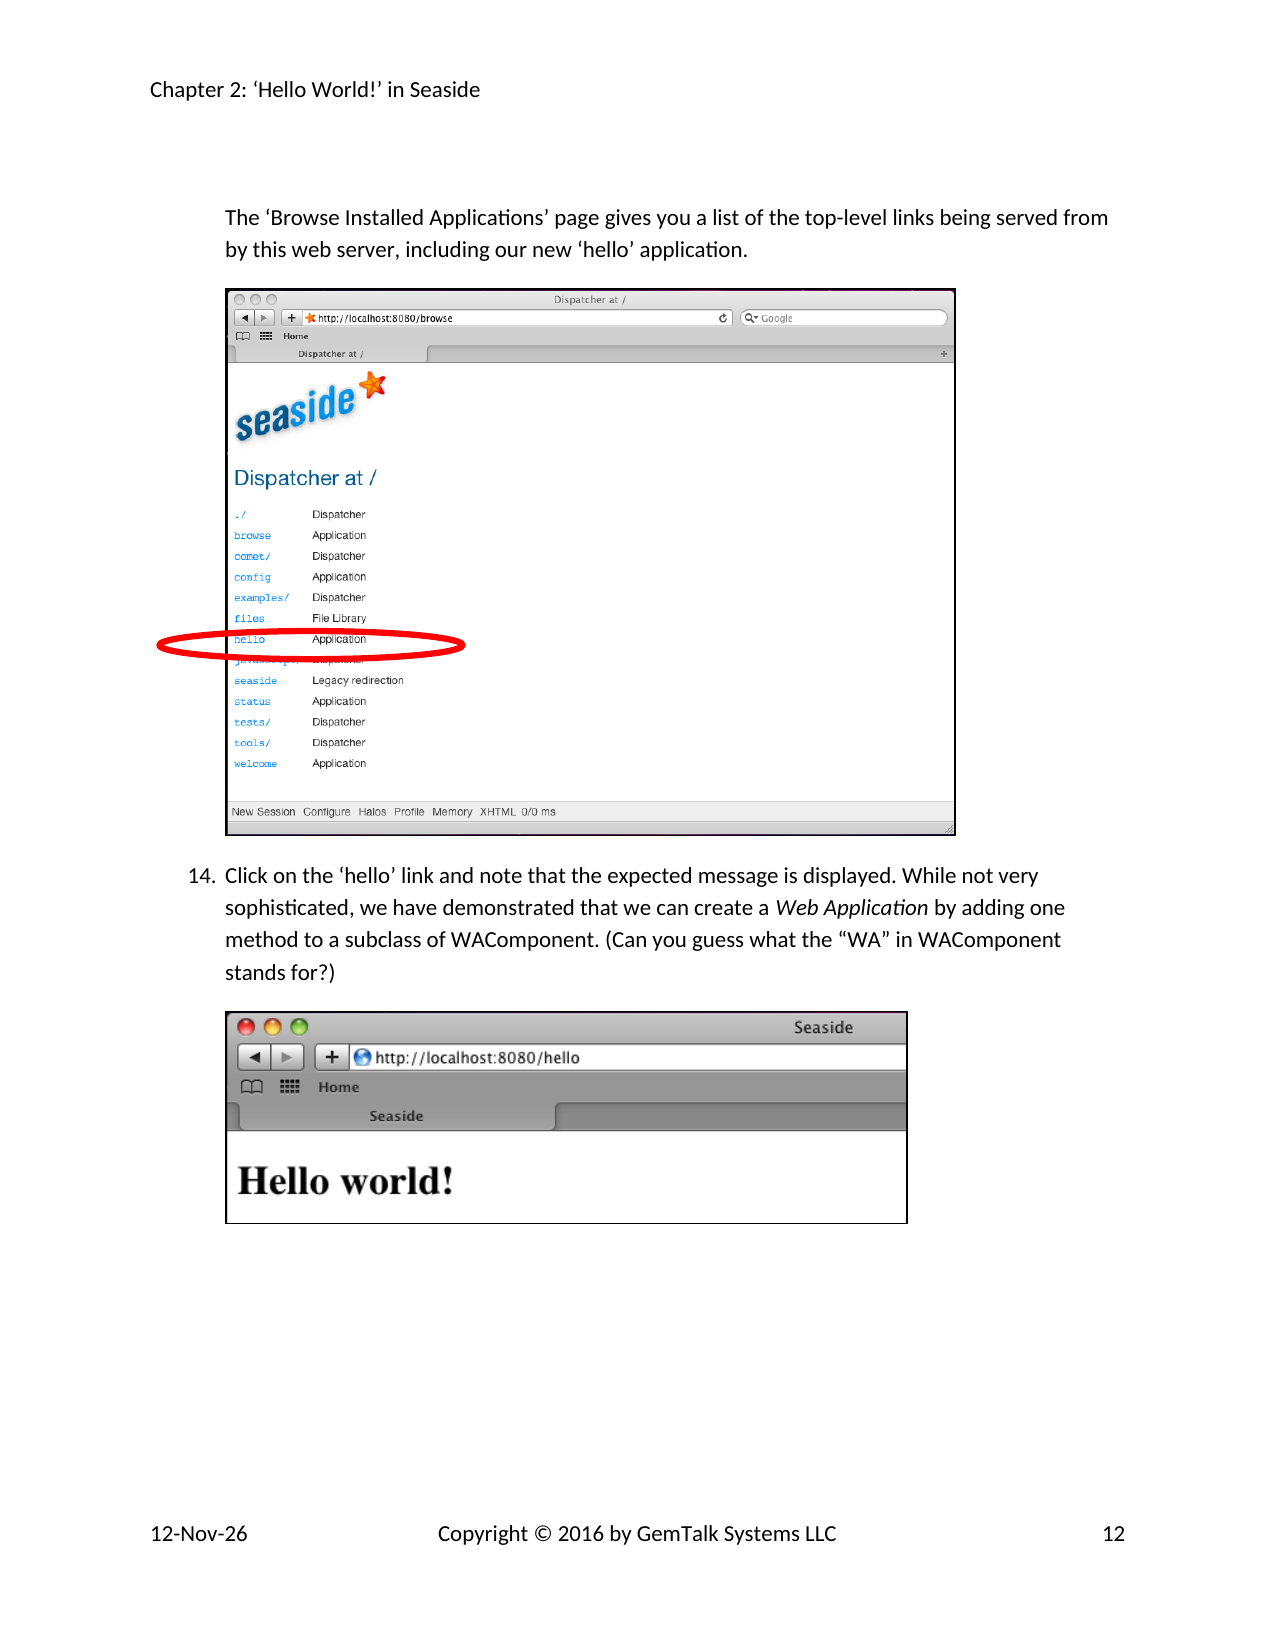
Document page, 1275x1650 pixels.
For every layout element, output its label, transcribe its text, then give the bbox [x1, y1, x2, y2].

list Click on the ‘hello’ link and note that the expected message is displayed. While not very sophisticated, we have demonstrated that we can create a Web Application by adding one method to a subclass of WAComponent. (Can you guess what the “WA” in WAComponent stands for?) [187, 861, 1125, 986]
list The ‘Browse Installed Applications’ page gives you a list of the top-level links being served from by this web server, including our new ‘hello’ application. [225, 203, 1125, 263]
picture [227, 1012, 906, 1223]
picture [227, 635, 455, 656]
picture [227, 290, 954, 835]
